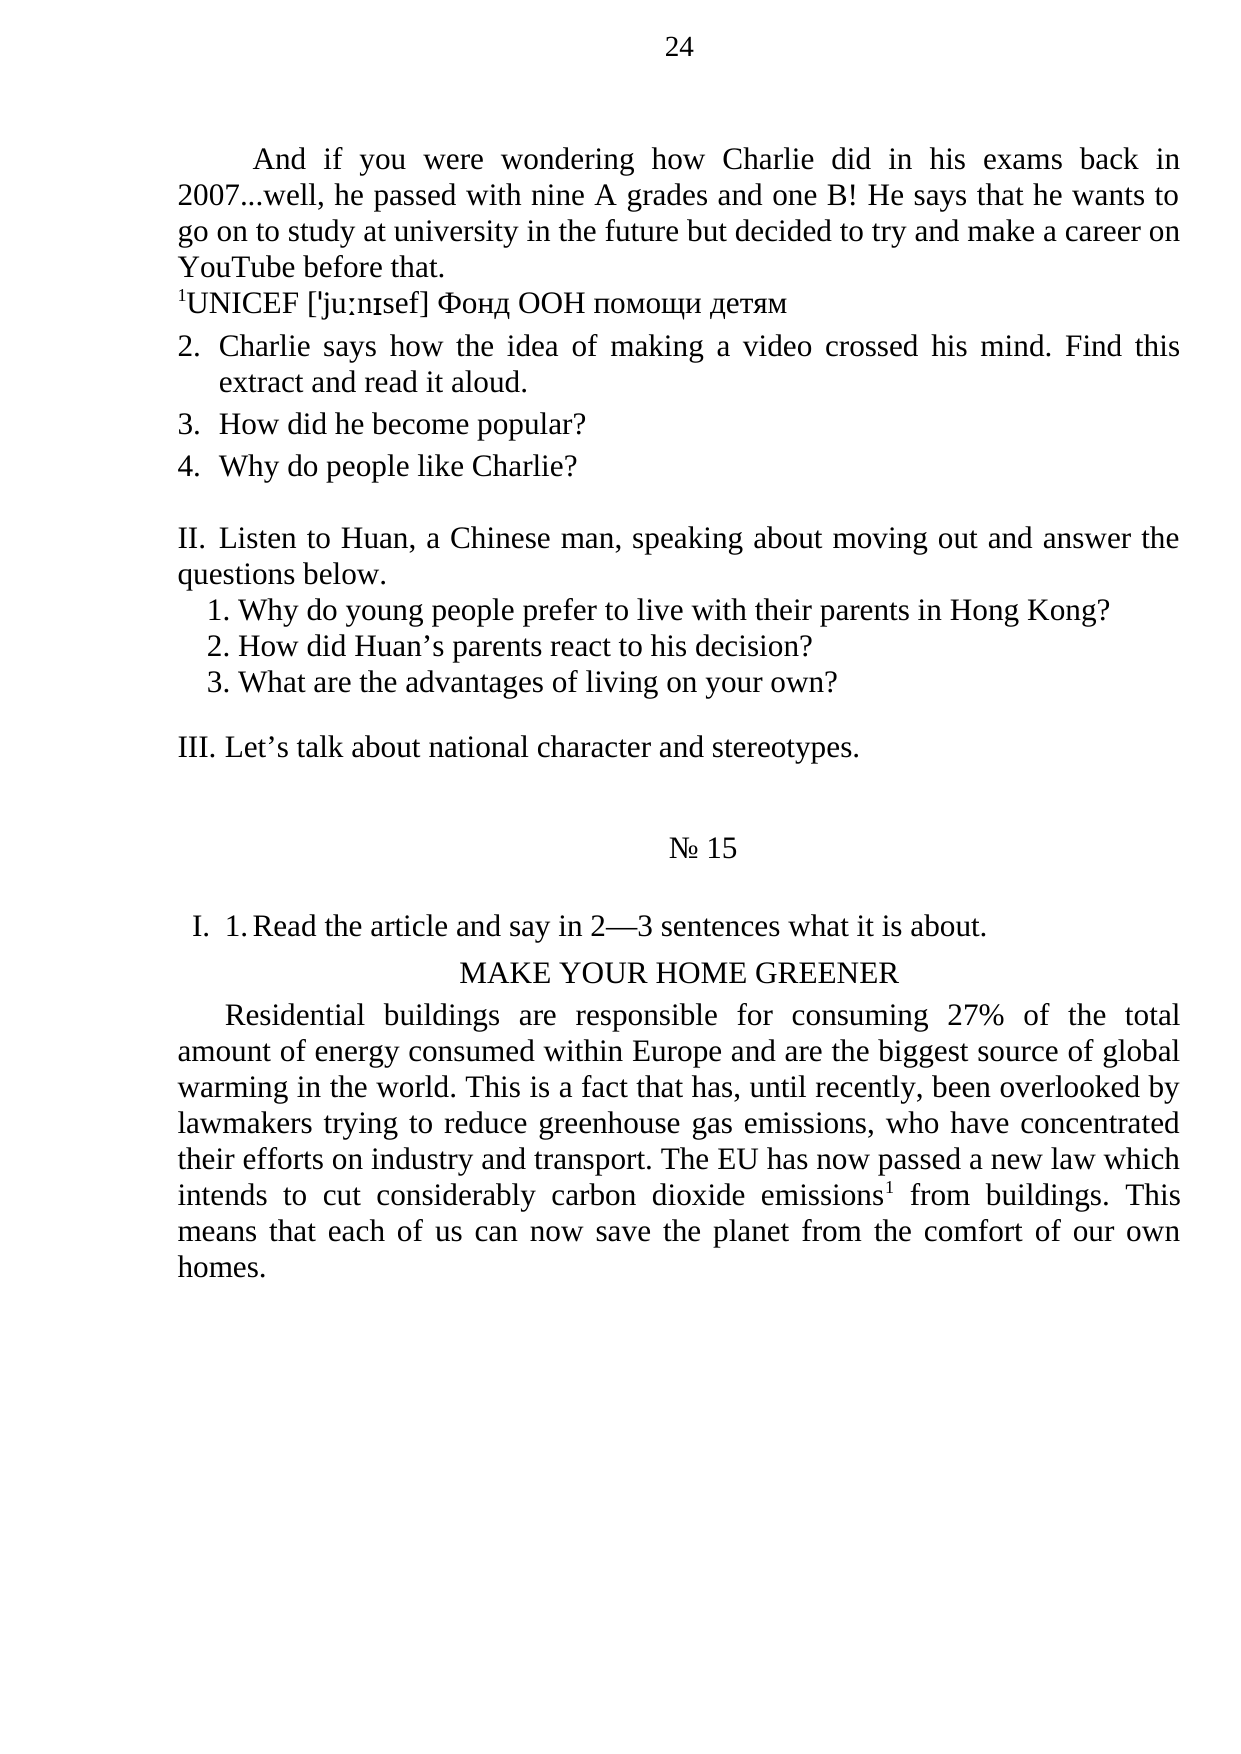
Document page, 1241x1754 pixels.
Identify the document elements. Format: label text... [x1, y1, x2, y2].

text 1UNICEF [ˈjuːnɪsef] Фонд ООН помощи детям [177, 284, 1181, 322]
list 2. How did Huan’s parents react to his decision? [177, 627, 974, 663]
text MAKE YOUR HOME GREENER [177, 954, 1181, 991]
list 1. Why do young people prefer to live with their parents in Hong Kong? [177, 591, 1181, 627]
text 2. Charlie says how the idea of making a video crossed his mind. Find this extract and read it aloud. [177, 327, 1181, 399]
list 3. What are the advantages of living on your own? [177, 663, 974, 699]
text III. Let’s talk about national character and stereotypes. [177, 728, 1181, 764]
text And if you were wondering how Charlie did in his exams back in 2007...well, he passed with nine A grades and one B! He says that he wants to go on to study at university in the future but decided to try and make a career on YouTube before that. [177, 140, 1181, 284]
text Residential buildings are responsible for consuming 27% of the total amount of energy consumed within Europe and are the biggest source of global warming in the world. This is a fact that has, until recently, been overlooked by lawmakers trying to reduce greenhouse gas emissions, who have concentrated their efforts on industry and transport. The EU has now passed a new law which intends to cut considerably carbon dioxide emissions1 from buildings. This means that each of us can now save the planet from the comfort of our own homes. [177, 996, 1181, 1284]
text 3. How did he become popular? [177, 405, 974, 441]
text 4. Why do people like Charlie? [177, 447, 974, 483]
text № 15 [177, 794, 1181, 866]
list II. Listen to Huan, a Chinese man, speaking about moving out and answer the questions below. [177, 519, 1181, 591]
text I. 1. Read the article and say in 2—3 sentences what it is about. [177, 907, 1181, 943]
